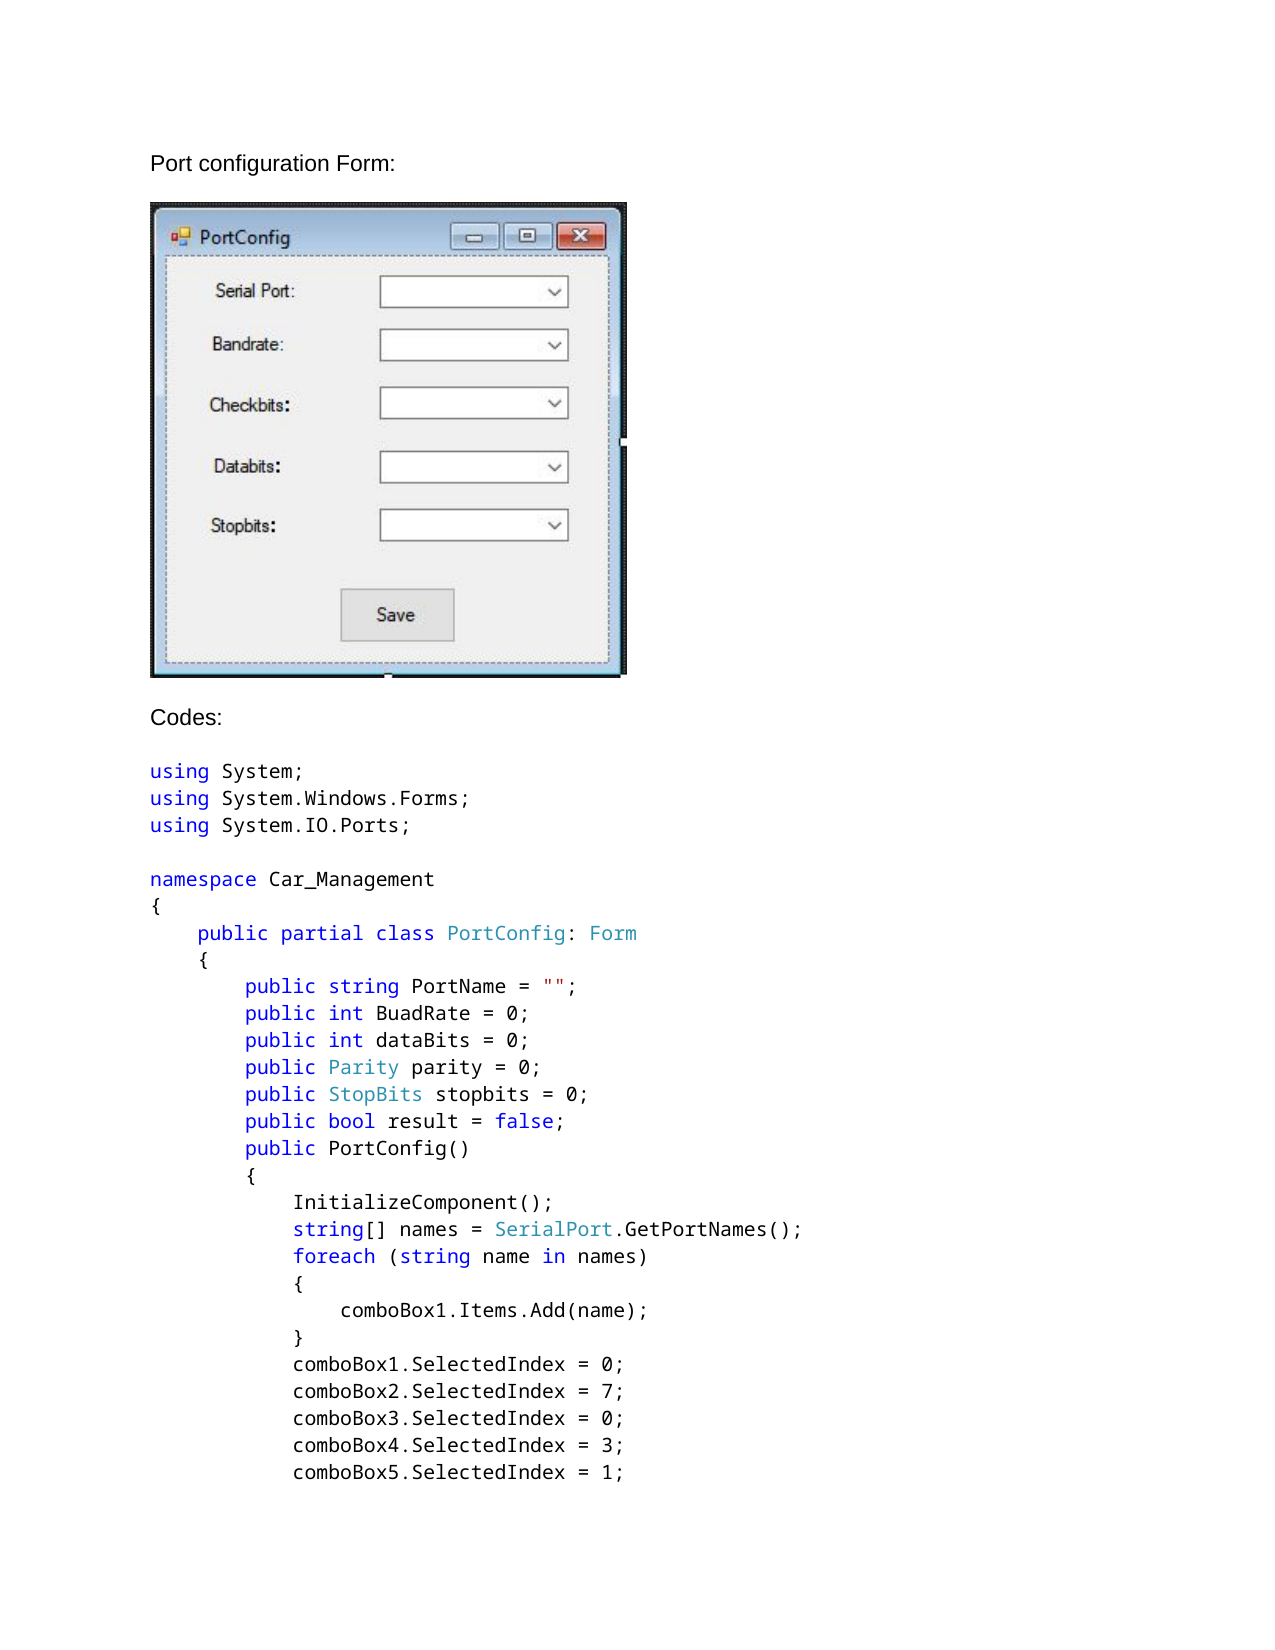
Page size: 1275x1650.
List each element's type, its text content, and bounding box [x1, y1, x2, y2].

text comboBox2.SelectedIndex = 7; [150, 1377, 1125, 1404]
text { [150, 1162, 1125, 1188]
text { [150, 892, 1125, 919]
text public Parity parity = 0; [150, 1054, 1125, 1081]
text public int BuadRate = 0; [150, 1000, 1125, 1027]
text using System; [150, 757, 1125, 784]
text namespace Car_Management [150, 865, 1125, 892]
text comboBox5.SelectedIndex = 1; [150, 1458, 1125, 1485]
text Codes: [150, 704, 1125, 731]
text public bool result = false; [150, 1108, 1125, 1134]
text Port configuration Form: [150, 150, 1125, 176]
text using System.IO.Ports; [150, 811, 1125, 838]
text public int dataBits = 0; [150, 1027, 1125, 1054]
text foreach (string name in names) [150, 1242, 1125, 1269]
text comboBox4.SelectedIndex = 3; [150, 1431, 1125, 1458]
text InitializeComponent(); [150, 1188, 1125, 1216]
text public StopBits stopbits = 0; [150, 1081, 1125, 1108]
text { [150, 1269, 1125, 1296]
text public PortConfig() [150, 1134, 1125, 1162]
text string[] names = SerialPort.GetPortNames(); [150, 1216, 1125, 1242]
text public string PortName = ""; [150, 973, 1125, 1000]
picture [150, 202, 627, 678]
text comboBox1.SelectedIndex = 0; [150, 1350, 1125, 1377]
text using System.Windows.Forms; [150, 784, 1125, 811]
text comboBox3.SelectedIndex = 0; [150, 1404, 1125, 1431]
text } [150, 1323, 1125, 1350]
text comboBox1.Items.Add(name); [150, 1296, 1125, 1323]
text public partial class PortConfig: Form [150, 919, 1125, 946]
text { [150, 946, 1125, 973]
